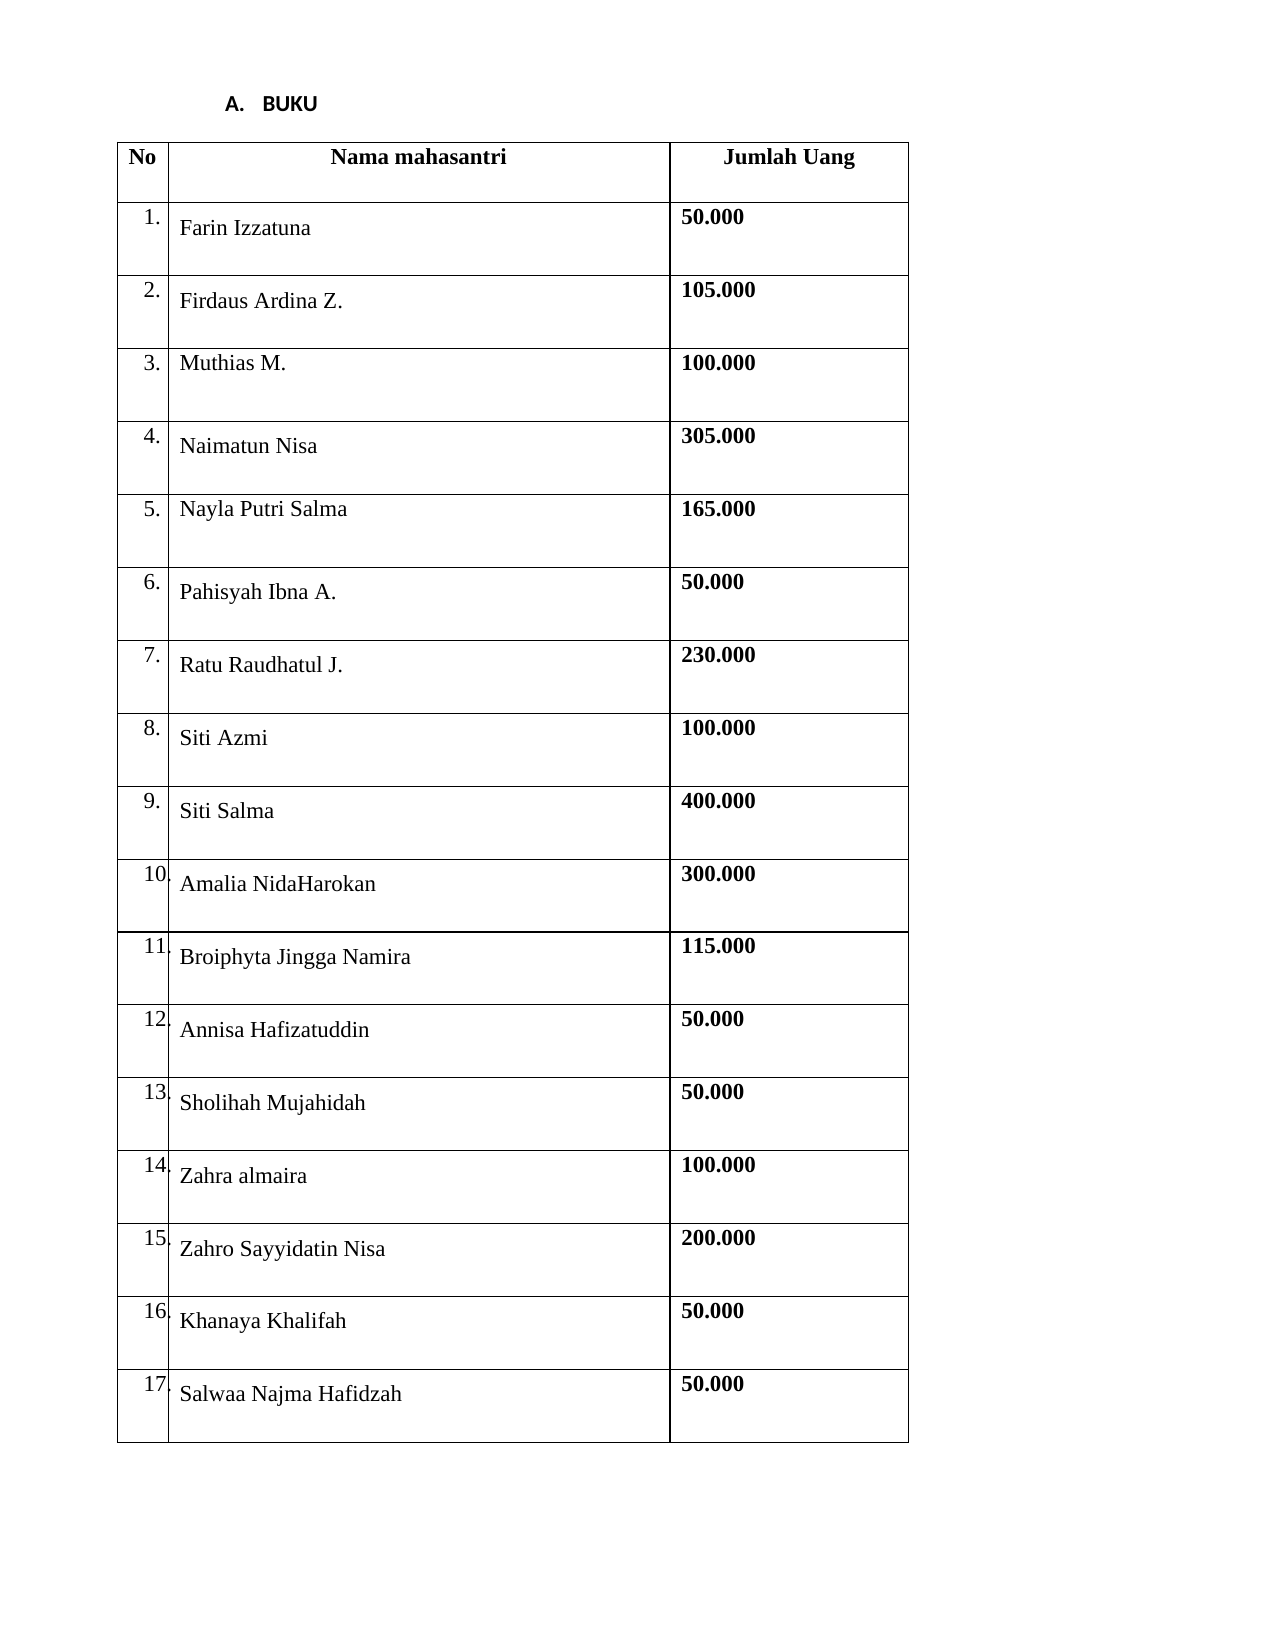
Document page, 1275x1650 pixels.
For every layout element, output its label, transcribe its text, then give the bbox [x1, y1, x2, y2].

table_cell Zahra almaira [169, 1151, 669, 1223]
table_header No [118, 143, 168, 202]
table_cell 100.000 [671, 1151, 908, 1223]
table_cell [118, 714, 168, 786]
table_cell [118, 349, 168, 421]
list BUKU [225, 89, 1125, 117]
table_cell [118, 641, 168, 713]
table_cell 400.000 [671, 787, 908, 858]
table_cell Siti Azmi [169, 714, 669, 786]
table_cell 50.000 [671, 568, 908, 640]
table_cell Pahisyah Ibna A. [169, 568, 669, 640]
table_cell 300.000 [671, 860, 908, 931]
table_cell 165.000 [671, 495, 908, 567]
table_cell 200.000 [671, 1224, 908, 1296]
table_cell [118, 276, 168, 348]
table_cell Broiphyta Jingga Namira [169, 933, 669, 1004]
table_cell 305.000 [671, 422, 908, 494]
table_cell 50.000 [671, 1370, 908, 1442]
table_cell [118, 1078, 168, 1150]
table_cell 50.000 [671, 1297, 908, 1369]
table_cell Sholihah Mujahidah [169, 1078, 669, 1150]
table_cell Annisa Hafizatuddin [169, 1005, 669, 1077]
table_cell 115.000 [671, 933, 908, 1004]
table_cell 105.000 [671, 276, 908, 348]
table_cell [118, 422, 168, 494]
table_cell 230.000 [671, 641, 908, 713]
table_header Nama mahasantri [169, 143, 669, 202]
table_cell [118, 1297, 168, 1369]
table_cell [118, 933, 168, 1004]
table_header Jumlah Uang [671, 143, 908, 202]
table_cell [118, 495, 168, 567]
table_cell Salwaa Najma Hafidzah [169, 1370, 669, 1442]
table_cell [118, 1151, 168, 1223]
table_cell [118, 1005, 168, 1077]
table_cell Siti Salma [169, 787, 669, 858]
table_cell 50.000 [671, 1078, 908, 1150]
table_cell [118, 568, 168, 640]
table_cell 100.000 [671, 349, 908, 421]
table_cell [118, 787, 168, 858]
table_cell [118, 203, 168, 275]
table_cell 100.000 [671, 714, 908, 786]
table_cell 50.000 [671, 203, 908, 275]
table_cell Zahro Sayyidatin Nisa [169, 1224, 669, 1296]
table_cell [118, 1224, 168, 1296]
table_cell Ratu Raudhatul J. [169, 641, 669, 713]
table_cell Muthias M. [169, 349, 669, 421]
table_cell Farin Izzatuna [169, 203, 669, 275]
table_cell 50.000 [671, 1005, 908, 1077]
table_cell Firdaus Ardina Z. [169, 276, 669, 348]
table_cell Nayla Putri Salma [169, 495, 669, 567]
table_cell Naimatun Nisa [169, 422, 669, 494]
table_cell [118, 860, 168, 931]
table_cell Amalia NidaHarokan [169, 860, 669, 931]
table_cell [118, 1370, 168, 1442]
table_cell Khanaya Khalifah [169, 1297, 669, 1369]
